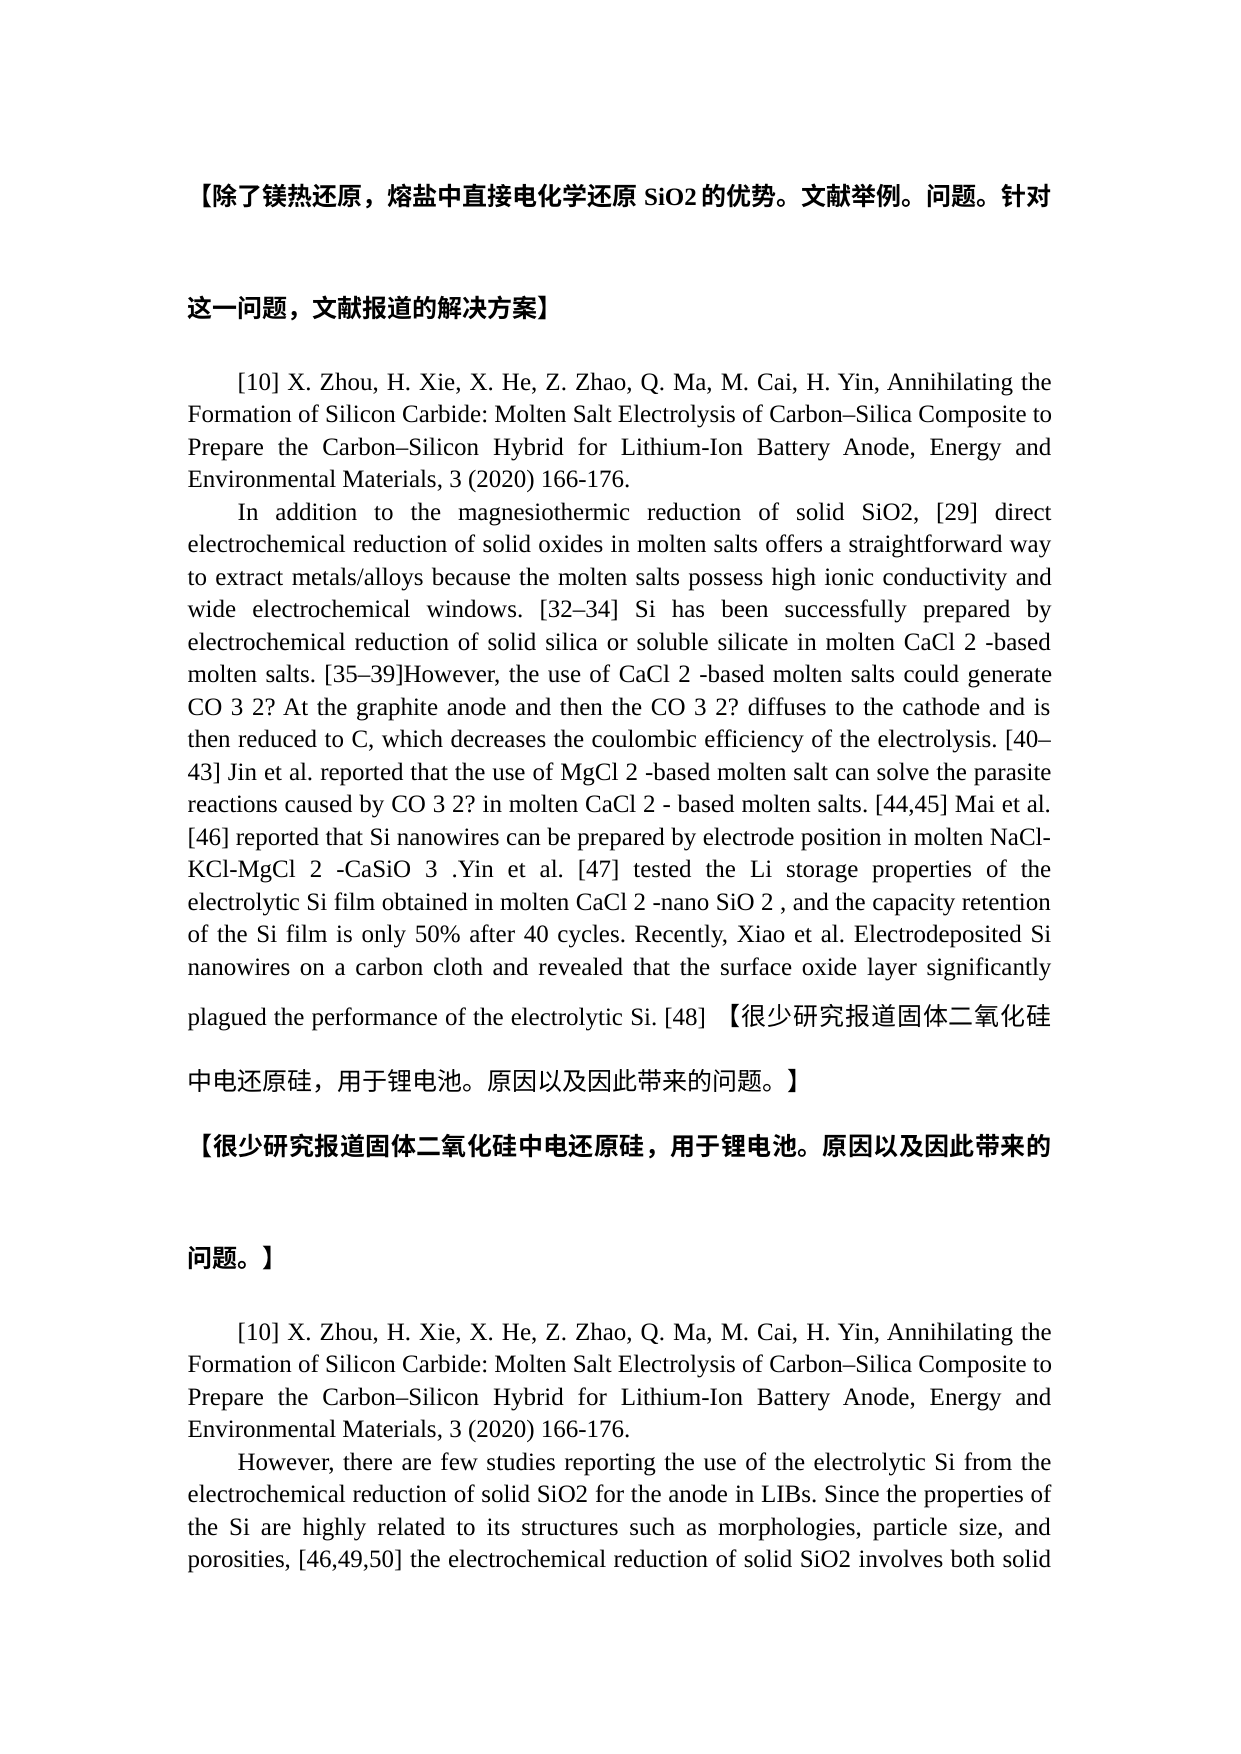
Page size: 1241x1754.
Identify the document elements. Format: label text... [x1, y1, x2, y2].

subtitle 【除了镁热还原，熔盐中直接电化学还原SiO2的优势。文献举例。问题。针对这一问题，文献报道的解决方案】 [187, 162, 1053, 339]
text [187, 1445, 1053, 1575]
subtitle 【很少研究报道固体二氧化硅中电还原硅，用于锂电池。原因以及因此带来的问题。】 [187, 1112, 1053, 1289]
text In addition to the magnesiothermic reduction of solid SiO2, [29] direct electrochemical reduction of solid oxides in molten salts offers a straightforward way to extract metals/alloys because the molten salts possess high ionic conductivity and wide electrochemical windows. [32–34] Si has been successfully prepared by electrochemical reduction of solid silica or soluble silicate in molten CaCl 2 -based molten salts. [35–39]However, the use of CaCl 2 -based molten salts could generate CO 3 2? At the graphite anode and then the CO 3 2? diffuses to the cathode and is then reduced to C, which decreases the coulombic efficiency of the electrolysis. [40–43] Jin et al. reported that the use of MgCl 2 -based molten salt can solve the parasite reactions caused by CO 3 2? in molten CaCl 2 - based molten salts. [44,45] Mai et al. [46] reported that Si nanowires can be prepared by electrode position in molten NaCl-KCl-MgCl 2 -CaSiO 3 .Yin et al. [47] tested the Li storage properties of the electrolytic Si film obtained in molten CaCl 2 -nano SiO 2 , and the capacity retention of the Si film is only 50% after 40 cycles. Recently, Xiao et al. Electrodeposited Si nanowires on a carbon cloth and revealed that the surface oxide layer significantly plagued the performance of the electrolytic Si. [48] 【很少研究报道固体二氧化硅中电还原硅，用于锂电池。原因以及因此带来的问题。】 [187, 495, 1053, 1112]
